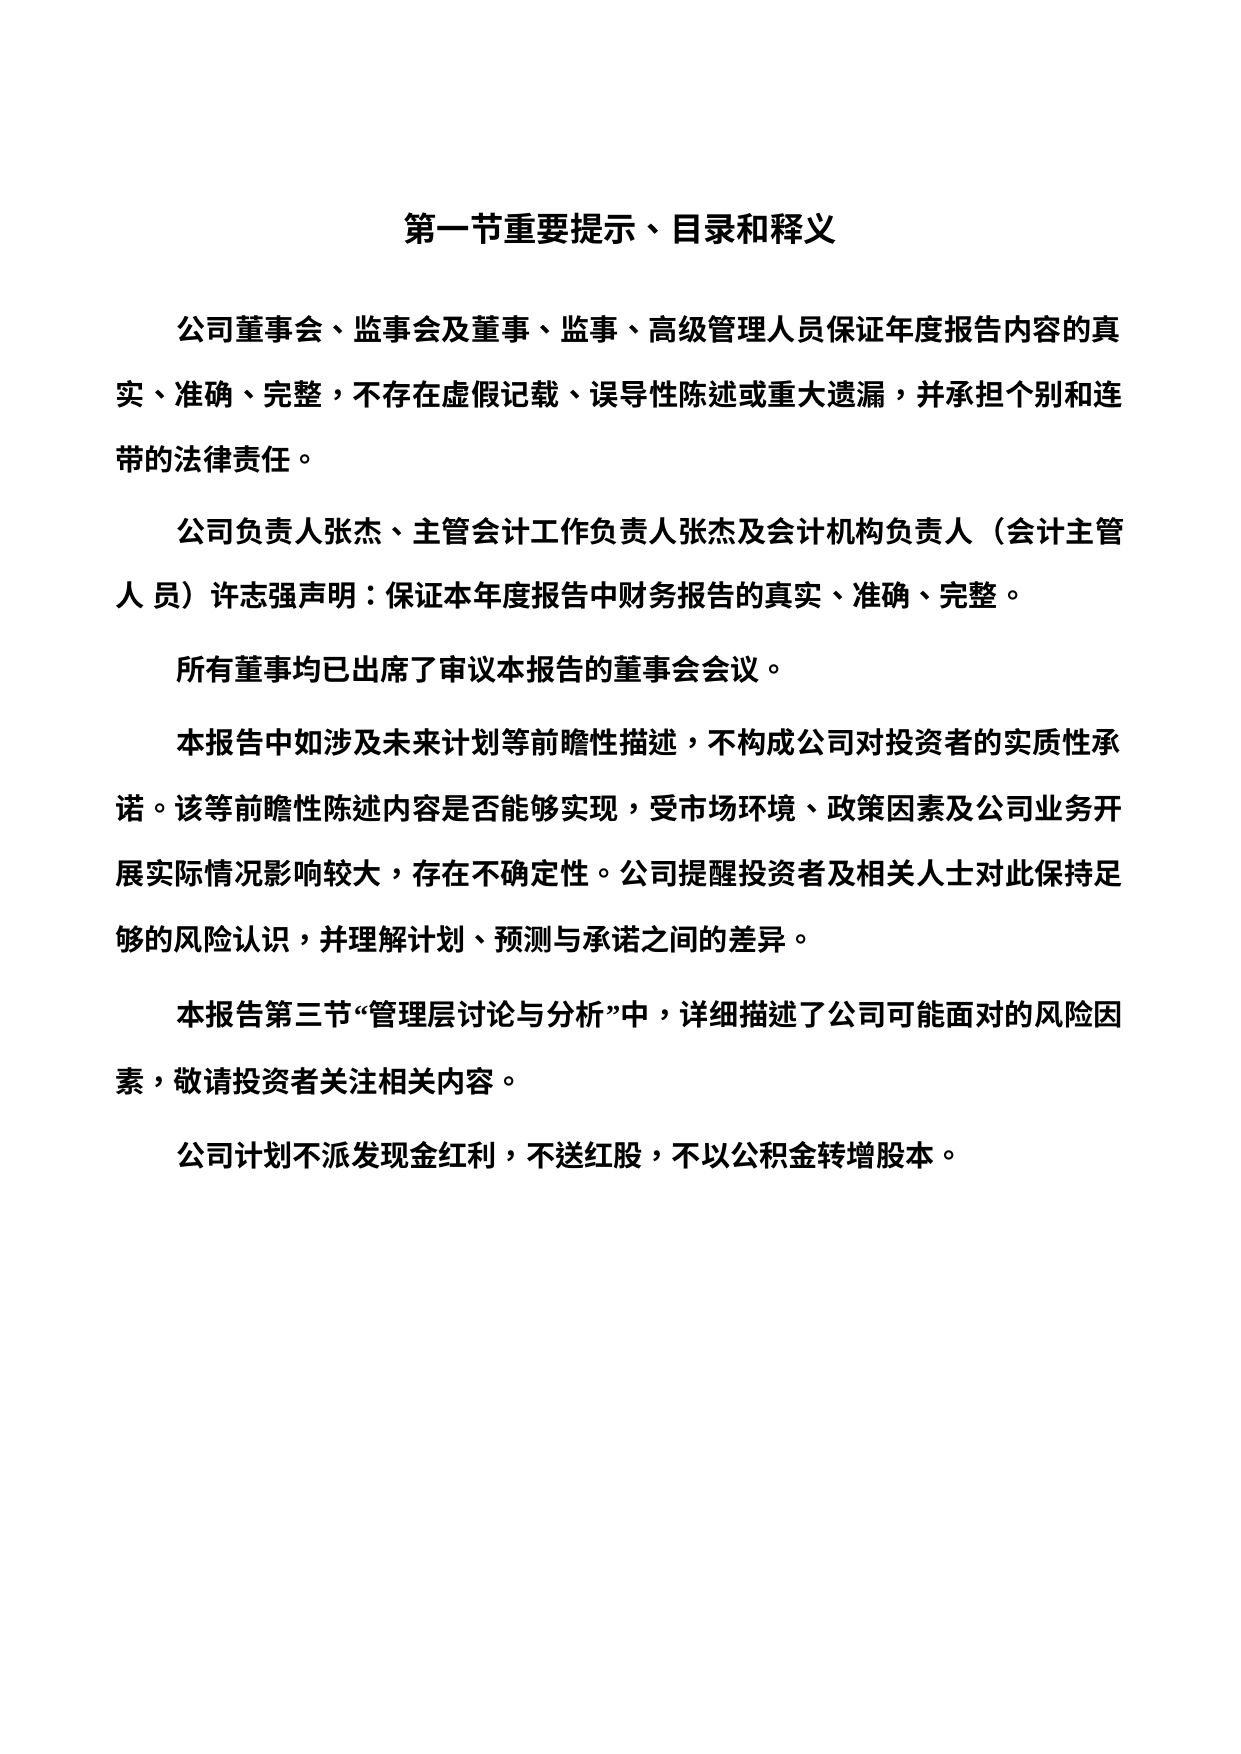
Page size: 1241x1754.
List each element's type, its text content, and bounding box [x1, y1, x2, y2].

text 本报告中如涉及未来计划等前瞻性描述，不构成公司对投资者的实质性承 诺。该等前瞻性陈述内容是否能够实现，受市场环境、政策因素及公司业务开 展实际情况影响较大，存在不确定性。公司提醒投资者及相关人士对此保持足 够的风险认识，并理解计划、预测与承诺之间的差异。 [115, 701, 1124, 963]
text 公司计划不派发现金红利，不送红股，不以公积金转增股本。 [115, 1114, 1124, 1179]
text 所有董事均已出席了审议本报告的董事会会议。 [115, 627, 1124, 693]
text 本报告第三节“管理层讨论与分析”中，详细描述了公司可能面对的风险因 素，敬请投资者关注相关内容。 [115, 972, 1124, 1106]
subtitle 第一节重要提示、目录和释义 [115, 206, 1124, 251]
text 公司负责人张杰、主管会计工作负责人张杰及会计机构负责人（会计主管人 员）许志强声明：保证本年度报告中财务报告的真实、准确、完整。 [115, 491, 1124, 619]
text 公司董事会、监事会及董事、监事、高级管理人员保证年度报告内容的真 实、准确、完整，不存在虚假记载、误导性陈述或重大遗漏，并承担个别和连 带的法律责任。 [115, 288, 1124, 483]
